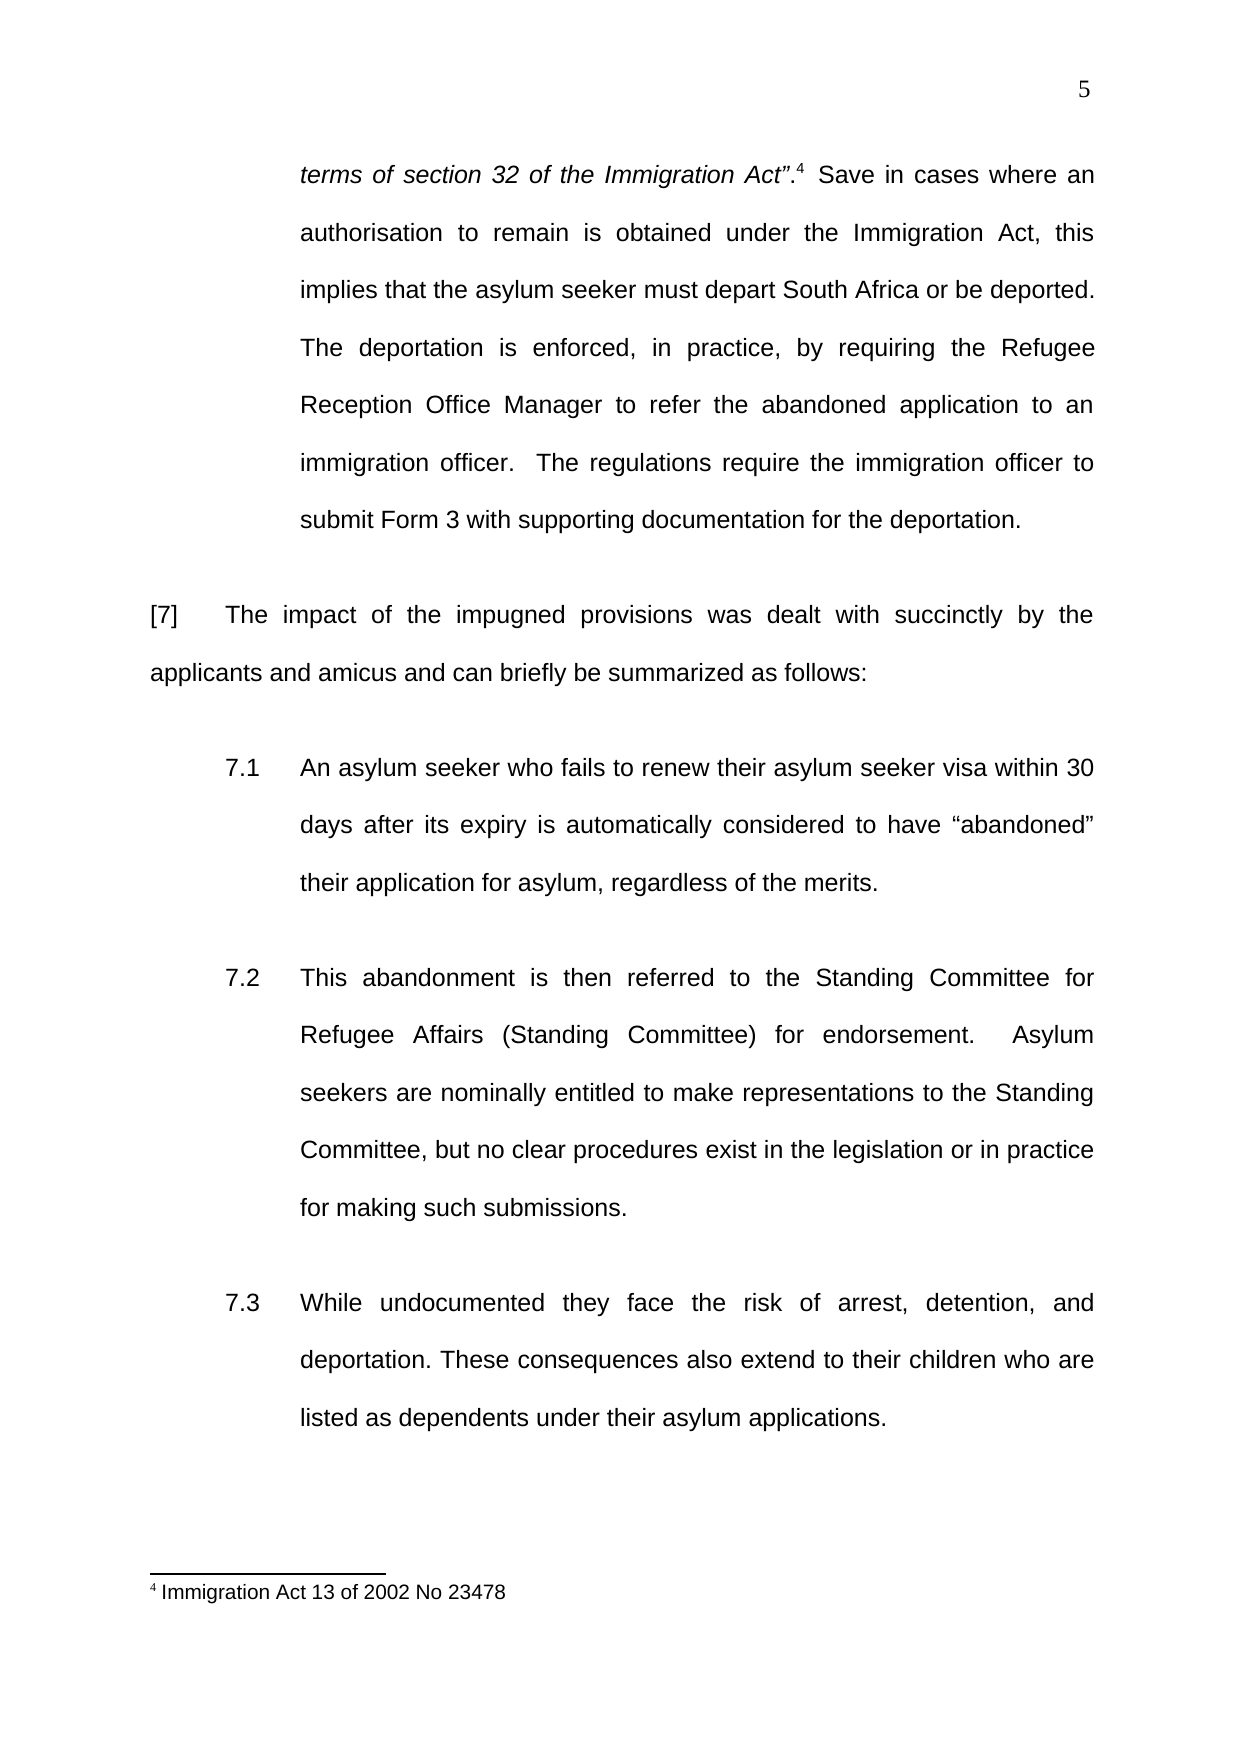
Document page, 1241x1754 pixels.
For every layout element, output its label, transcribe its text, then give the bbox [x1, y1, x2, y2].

text [7] The impact of the impugned provisions was dealt with succinctly by the applicants and amicus and can briefly be summarized as follows: [150, 600, 1096, 686]
text 7.2 This abandonment is then referred to the Standing Committee for Refugee Affairs (Standing Committee) for endorsement. Asylum seekers are nominally entitled to make representations to the Standing Committee, but no clear procedures exist in the legislation or in practice for making such submissions. [225, 962, 1096, 1221]
text 7.1 An asylum seeker who fails to renew their asylum seeker visa within 30 days after its expiry is automatically considered to have “abandoned” their application for asylum, regardless of the merits. [225, 752, 1096, 896]
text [225, 160, 1096, 534]
text 7.3 While undocumented they face the risk of arrest, detention, and deportation. These consequences also extend to their children who are listed as dependents under their asylum applications. [225, 1287, 1096, 1431]
